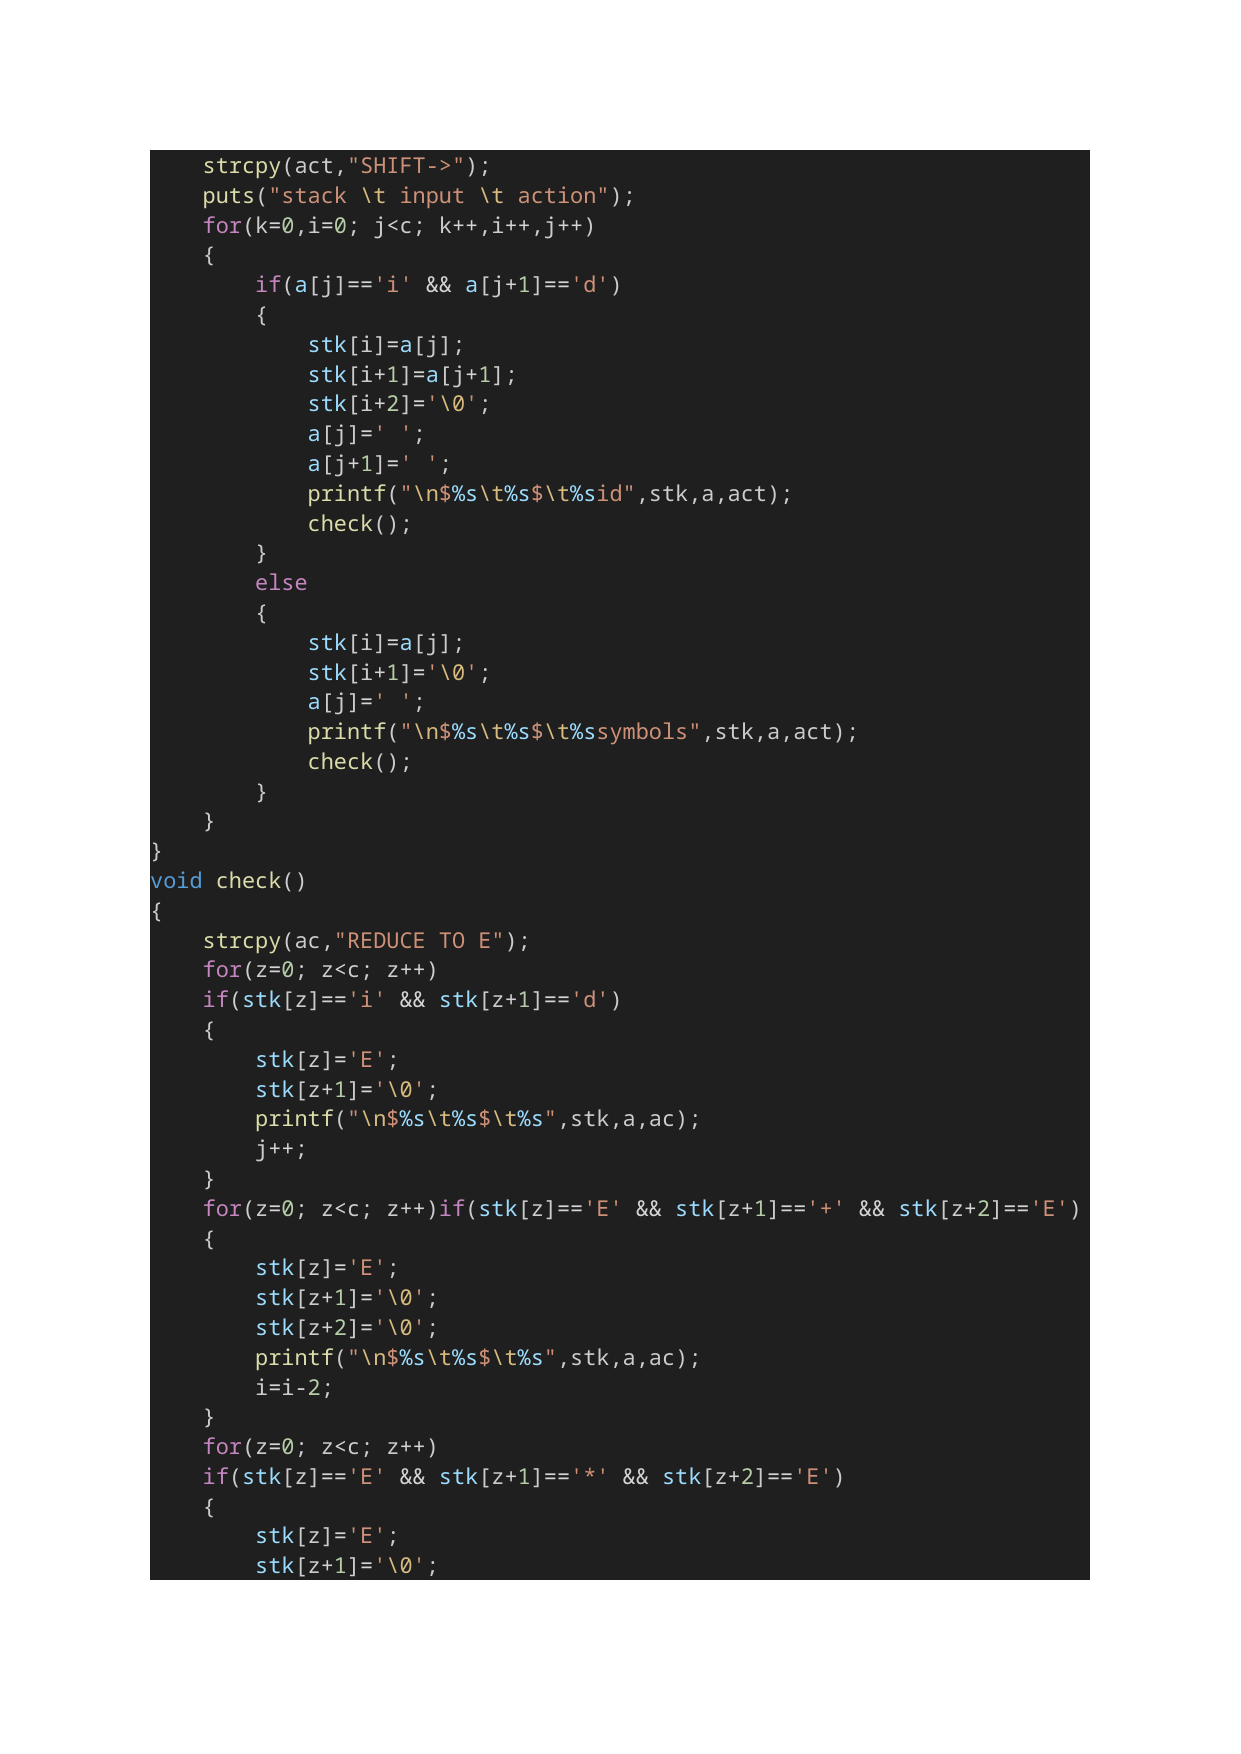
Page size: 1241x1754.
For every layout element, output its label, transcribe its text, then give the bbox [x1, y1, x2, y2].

text stk[z+1]='\0'; [150, 1282, 1090, 1312]
text puts("stack \t input \t action"); [150, 180, 1090, 209]
text } [150, 1401, 1090, 1431]
text if(stk[z]=='E' && stk[z+1]=='*' && stk[z+2]=='E') [150, 1461, 1090, 1491]
text a[j+1]=' '; [150, 448, 1090, 478]
text printf("\n$%s\t%s$\t%s",stk,a,ac); [150, 1103, 1090, 1133]
text stk[z]='E'; [150, 1520, 1090, 1550]
text i=i-2; [150, 1371, 1090, 1401]
text stk[i+1]=a[j+1]; [150, 358, 1090, 388]
text printf("\n$%s\t%s$\t%ssymbols",stk,a,act); [150, 716, 1090, 746]
text { [150, 895, 1090, 924]
text printf("\n$%s\t%s$\t%sid",stk,a,act); [150, 478, 1090, 507]
text if(a[j]=='i' && a[j+1]=='d') [150, 269, 1090, 299]
text } [150, 537, 1090, 567]
text printf("\n$%s\t%s$\t%s",stk,a,ac); [150, 1342, 1090, 1371]
text { [150, 1491, 1090, 1520]
text stk[i+2]='\0'; [150, 388, 1090, 418]
text { [150, 597, 1090, 627]
text stk[z]='E'; [150, 1252, 1090, 1282]
text { [150, 299, 1090, 329]
text a[j]=' '; [150, 418, 1090, 448]
text stk[z]='E'; [150, 1044, 1090, 1073]
text for(z=0; z<c; z++) [150, 954, 1090, 984]
text check(); [150, 507, 1090, 537]
text } [150, 805, 1090, 835]
text stk[i]=a[j]; [150, 329, 1090, 358]
text } [150, 835, 1090, 865]
text a[j]=' '; [150, 686, 1090, 716]
text stk[i]=a[j]; [150, 627, 1090, 656]
text strcpy(act,"SHIFT->"); [150, 150, 1090, 180]
text for(z=0; z<c; z++)if(stk[z]=='E' && stk[z+1]=='+' && stk[z+2]=='E') [150, 1193, 1090, 1222]
text } [150, 776, 1090, 805]
text strcpy(ac,"REDUCE TO E"); [150, 924, 1090, 954]
text j++; [150, 1133, 1090, 1163]
text void check() [150, 865, 1090, 895]
text } [150, 1163, 1090, 1193]
text else [150, 567, 1090, 597]
text for(z=0; z<c; z++) [150, 1431, 1090, 1461]
text stk[z+1]='\0'; [150, 1073, 1090, 1103]
text for(k=0,i=0; j<c; k++,i++,j++) [150, 209, 1090, 239]
text { [150, 1014, 1090, 1044]
text stk[i+1]='\0'; [150, 656, 1090, 686]
text if(stk[z]=='i' && stk[z+1]=='d') [150, 984, 1090, 1014]
text stk[z+1]='\0'; [150, 1550, 1090, 1580]
text check(); [150, 746, 1090, 776]
text stk[z+2]='\0'; [150, 1312, 1090, 1342]
text { [150, 239, 1090, 269]
text { [150, 1222, 1090, 1252]
